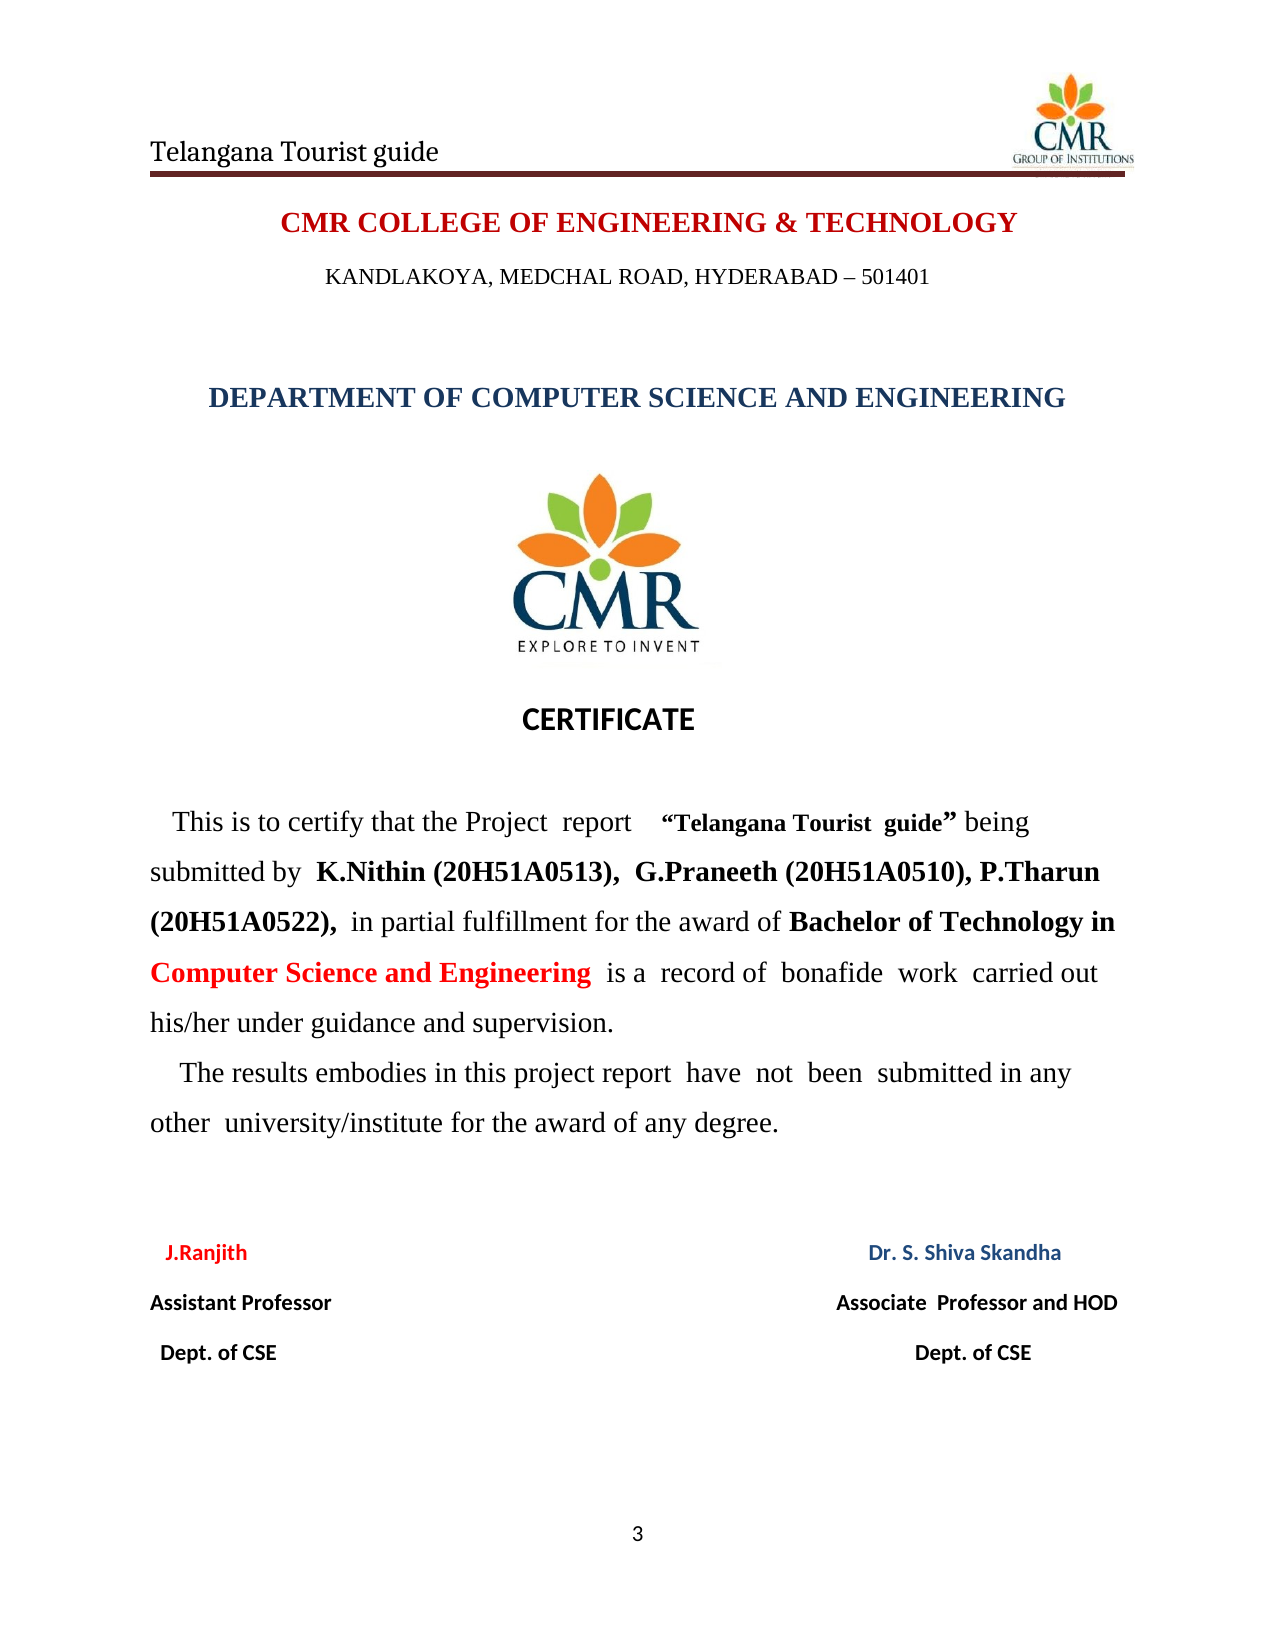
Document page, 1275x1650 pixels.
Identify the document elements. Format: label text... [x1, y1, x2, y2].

text The results embodies in this project report have not been submitted in any other university/institute for the award of any degree. [150, 1055, 1125, 1139]
text CERTIFICATE [262, 698, 932, 738]
text J.Ranjith Dr. S. Shiva Skandha [150, 1238, 1125, 1266]
text DEPARTMENT OF COMPUTER SCIENCE AND ENGINEERING [150, 380, 1125, 414]
text Dept. of CSE Dept. of CSE [150, 1338, 1125, 1366]
picture [509, 470, 722, 669]
subtitle CMR COLLEGE OF ENGINEERING & TECHNOLOGY [150, 205, 1125, 238]
text KANDLAKOYA, MEDCHAL ROAD, HYDERABAD – 501401 [150, 263, 932, 290]
text This is to certify that the Project report “Telangana Tourist guide” being submitted by K.Nithin (20H51A0513), G.Praneeth (20H51A0510), P.Tharun (20H51A0522), in partial fulfillment for the award of Bachelor of Technology in Computer Science and Engineering is a record of bonafide work carried out his/her under guidance and supervision. [150, 804, 1125, 1038]
text Assistant Professor Associate Professor and HOD [150, 1288, 1125, 1316]
picture [1011, 72, 1135, 178]
